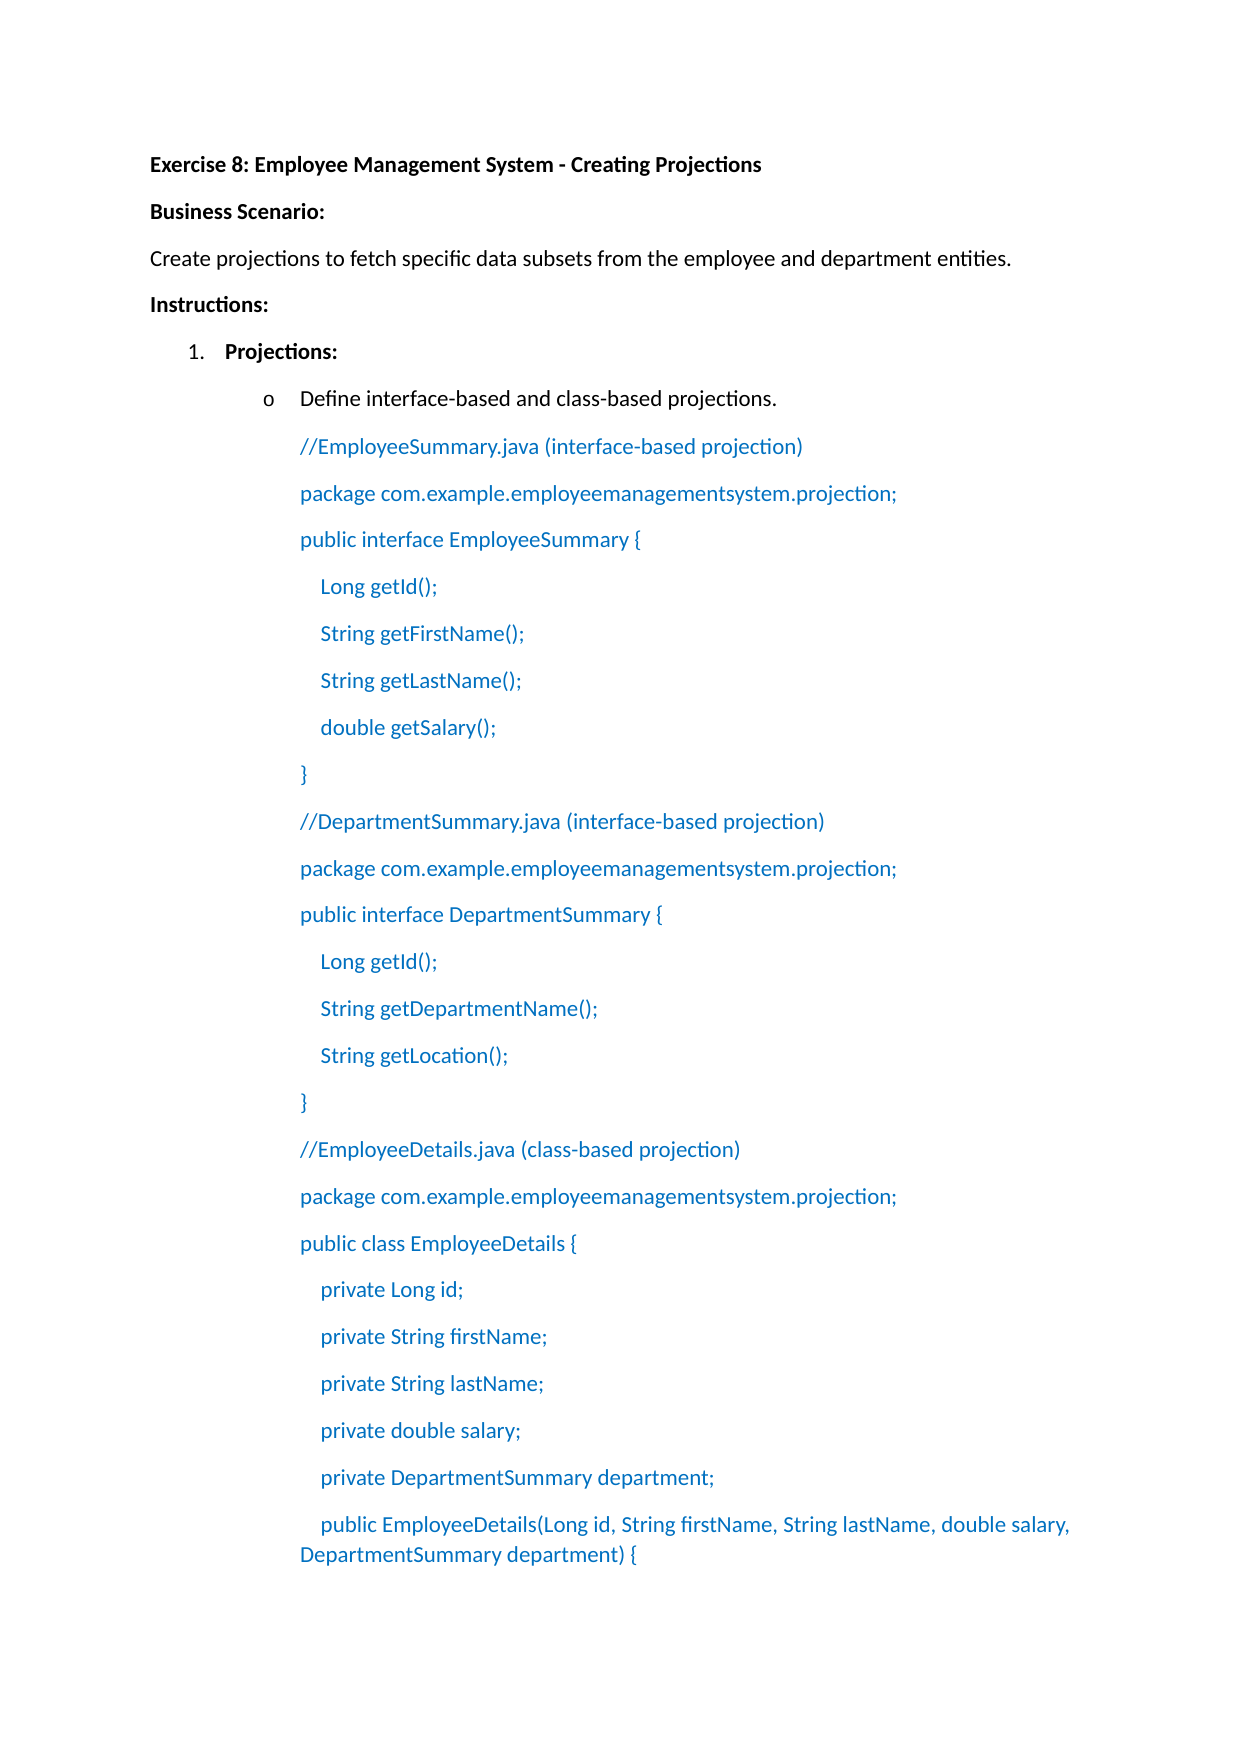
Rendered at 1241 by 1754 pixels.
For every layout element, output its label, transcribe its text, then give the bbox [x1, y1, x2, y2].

list Define interface-based and class-based projections. [262, 384, 1090, 413]
text String getLocation(); [300, 1041, 1090, 1069]
text private Long id; [300, 1276, 1090, 1303]
text //DepartmentSummary.java (interface-based projection) [300, 807, 1090, 835]
text private String lastName; [300, 1369, 1090, 1397]
text Long getId(); [300, 572, 1090, 600]
text public interface EmployeeSummary { [300, 526, 1090, 553]
text double getSalary(); [300, 713, 1090, 741]
list Projections: [187, 337, 1090, 366]
text //EmployeeDetails.java (class-based projection) [300, 1135, 1090, 1163]
text } [300, 760, 1090, 788]
text private DepartmentSummary department; [300, 1463, 1090, 1491]
text //EmployeeSummary.java (interface-based projection) [300, 432, 1090, 460]
text } [300, 1088, 1090, 1116]
text public interface DepartmentSummary { [300, 901, 1090, 928]
text package com.example.employeemanagementsystem.projection; [300, 854, 1090, 882]
text String getFirstName(); [300, 619, 1090, 647]
text private String firstName; [300, 1322, 1090, 1350]
text Business Scenario: [150, 197, 1090, 225]
text public EmployeeDetails(Long id, String firstName, String lastName, double salary, DepartmentSummary department) { [300, 1510, 1090, 1568]
text package com.example.employeemanagementsystem.projection; [300, 479, 1090, 507]
text String getLastName(); [300, 666, 1090, 694]
text Exercise 8: Employee Management System - Creating Projections [150, 150, 1090, 178]
text Instructions: [150, 291, 1090, 319]
text package com.example.employeemanagementsystem.projection; [300, 1182, 1090, 1210]
text private double salary; [300, 1416, 1090, 1444]
text Long getId(); [300, 947, 1090, 975]
text String getDepartmentName(); [300, 994, 1090, 1022]
text Create projections to fetch specific data subsets from the employee and department entities. [150, 244, 1090, 272]
text public class EmployeeDetails { [300, 1229, 1090, 1257]
